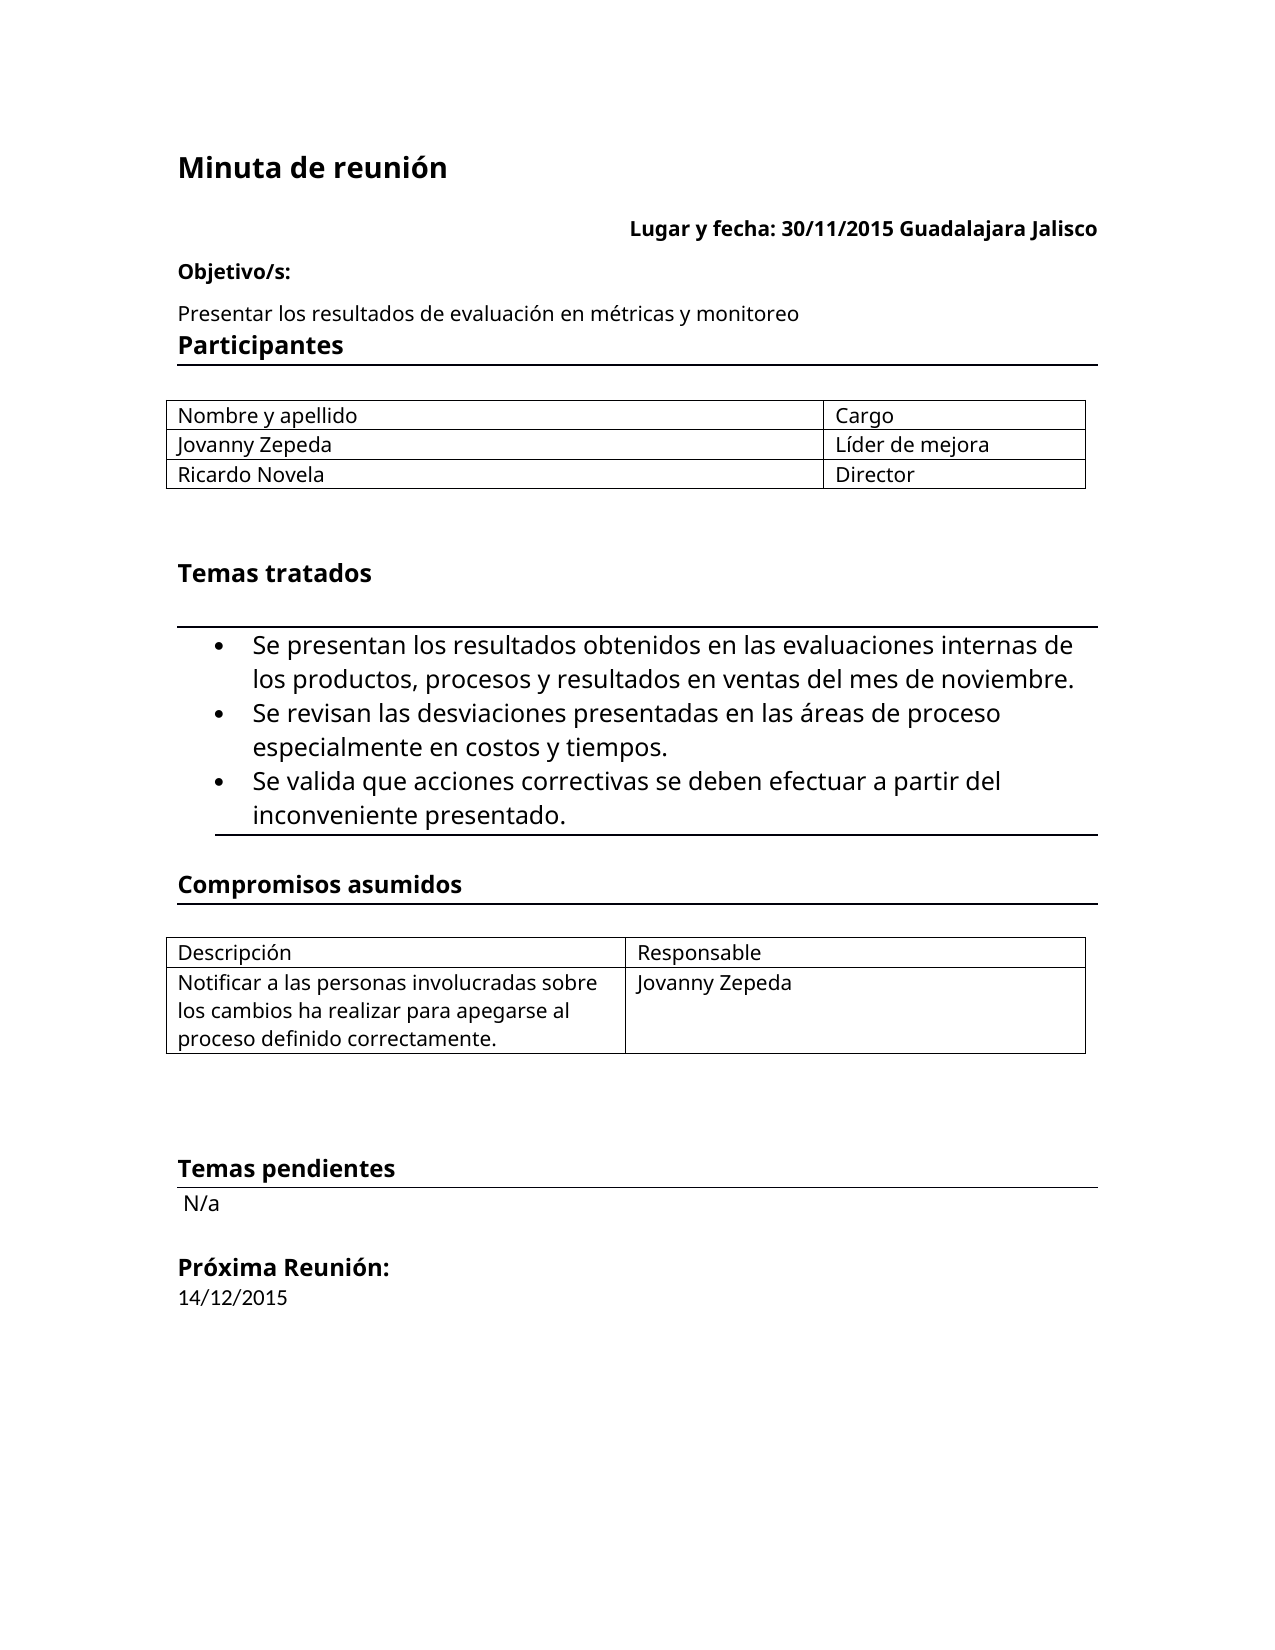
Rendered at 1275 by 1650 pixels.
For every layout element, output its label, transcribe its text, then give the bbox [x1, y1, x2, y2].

text Presentar los resultados de evaluación en métricas y monitoreo [177, 299, 1098, 328]
list Objetivo/s: [177, 257, 1098, 285]
text Lugar y fecha: 30/11/2015 Guadalajara Jalisco [177, 214, 1098, 243]
table_cell Jovanny Zepeda [626, 968, 1085, 1053]
table_header Cargo [824, 401, 1085, 429]
table_header Descripción [167, 938, 625, 967]
list Se revisan las desviaciones presentadas en las áreas de proceso especialmente en costos y tiempos. [215, 696, 1098, 764]
table_header Nombre y apellido [167, 401, 823, 429]
list Temas pendientes [177, 1152, 1098, 1187]
table_header Responsable [626, 938, 1085, 967]
table_cell Líder de mejora [824, 430, 1085, 459]
text 14/12/2015 [177, 1283, 1098, 1311]
list Próxima Reunión: [177, 1250, 1098, 1283]
list Temas tratados [177, 556, 1098, 590]
list Participantes [177, 328, 1098, 364]
list Compromisos asumidos [177, 868, 1098, 903]
text N/a [177, 1188, 1098, 1218]
table_cell Notificar a las personas involucradas sobre los cambios ha realizar para apegarse al proceso definido correctamente. [167, 968, 625, 1053]
table_cell Ricardo Novela [167, 460, 823, 488]
list Minuta de reunión [177, 148, 1098, 187]
list Se presentan los resultados obtenidos en las evaluaciones internas de los productos, procesos y resultados en ventas del mes de noviembre. [215, 628, 1098, 696]
table_cell Director [824, 460, 1085, 488]
table_cell Jovanny Zepeda [167, 430, 823, 459]
list Se valida que acciones correctivas se deben efectuar a partir del inconveniente presentado. [215, 764, 1098, 834]
